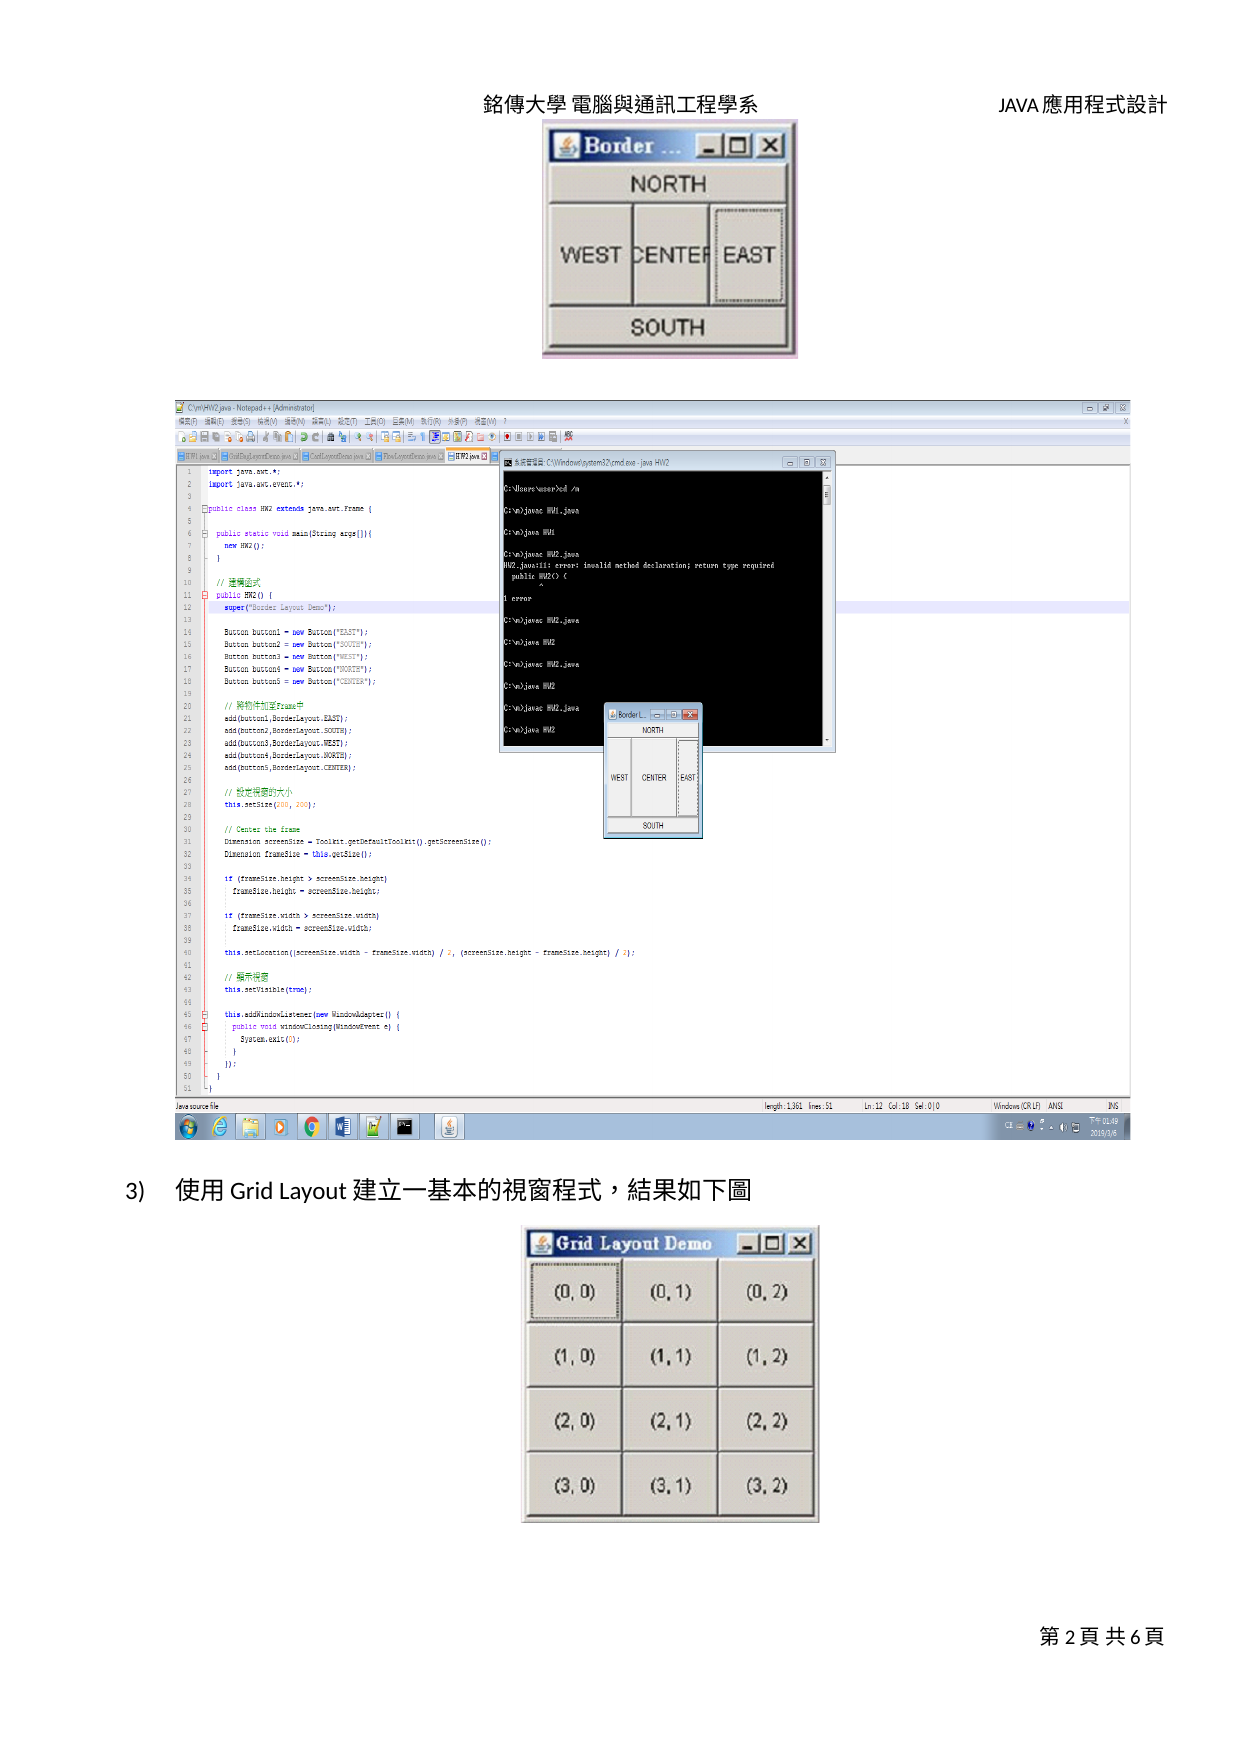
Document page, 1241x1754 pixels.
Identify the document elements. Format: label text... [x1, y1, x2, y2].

picture [175, 400, 1131, 1140]
list 使用Grid Layout建立一基本的視窗程式，結果如下圖 [125, 1169, 1165, 1207]
picture [520, 1225, 820, 1523]
picture [542, 119, 799, 359]
